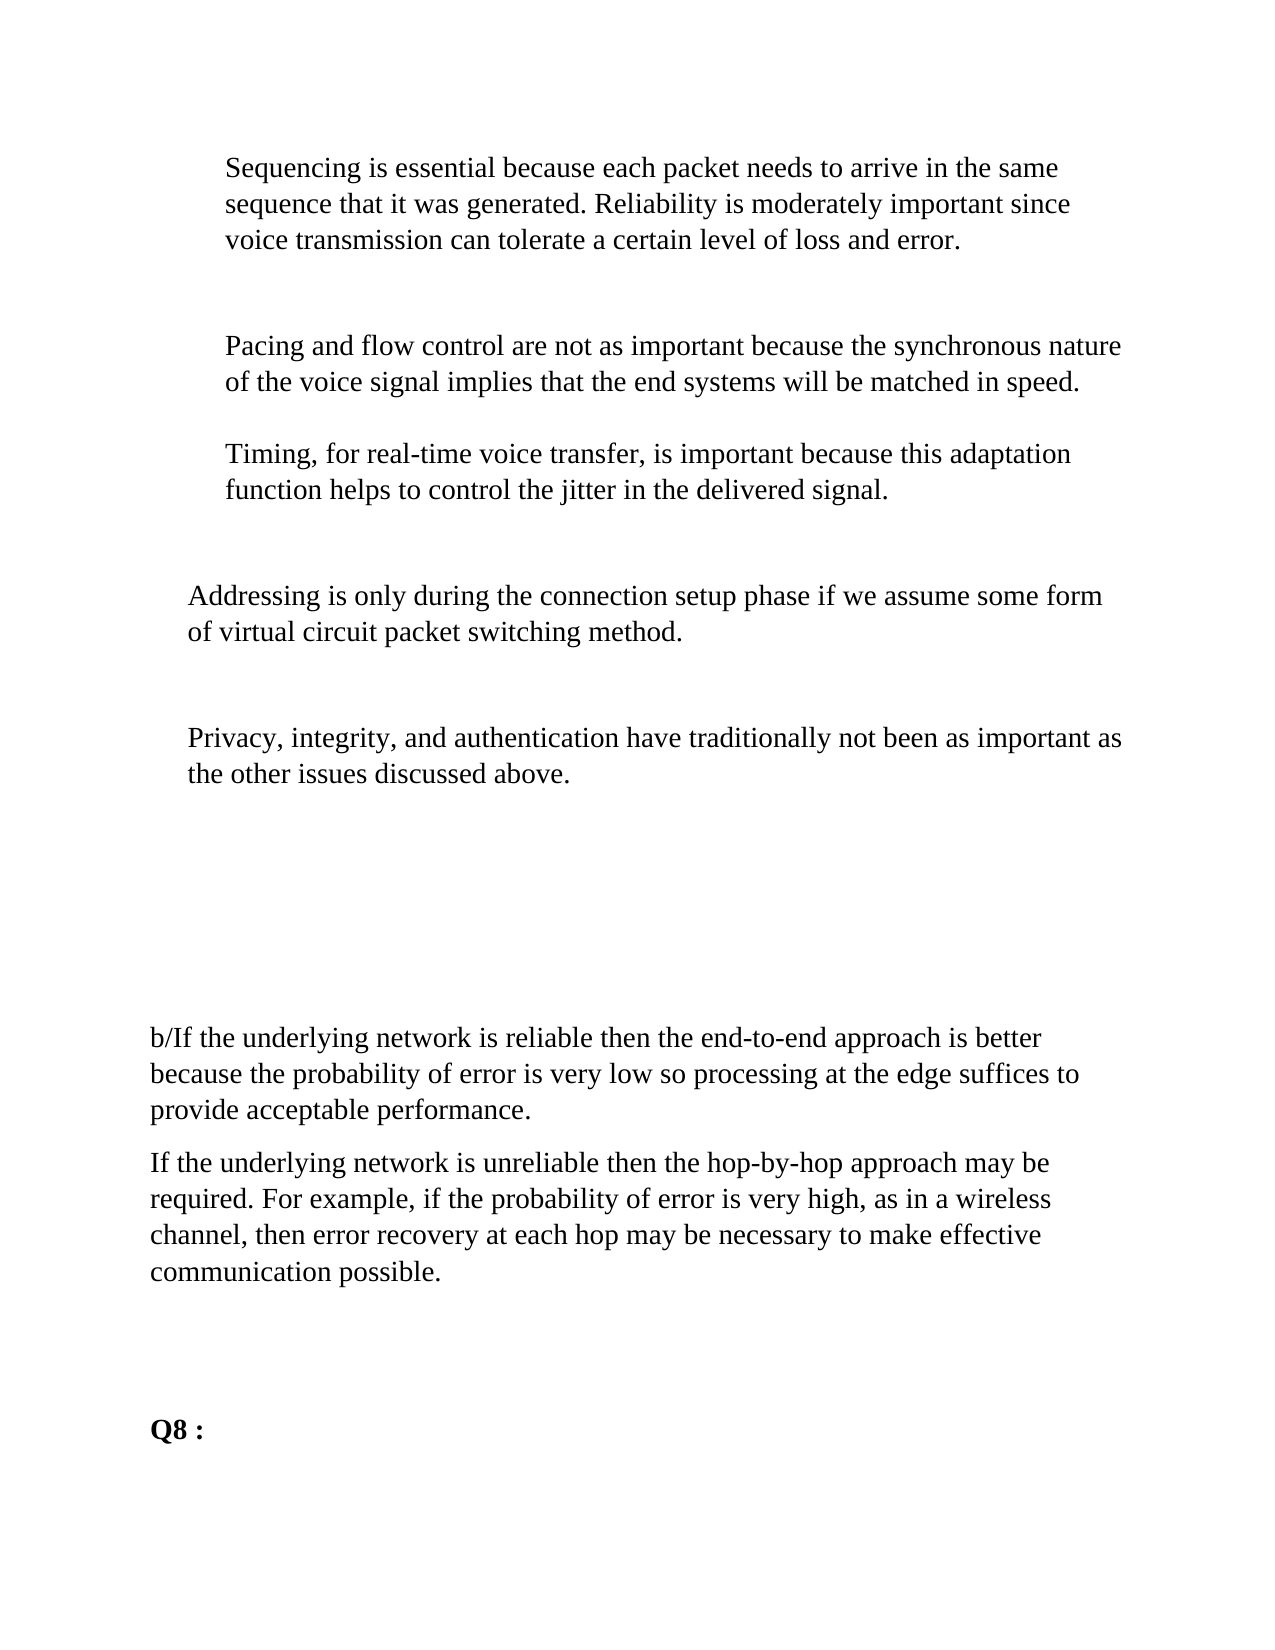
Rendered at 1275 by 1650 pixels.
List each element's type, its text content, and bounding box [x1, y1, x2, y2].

text Q8 : [150, 1412, 1125, 1446]
text Timing, for real-time voice transfer, is important because this adaptation function helps to control the jitter in the delivered signal. [225, 436, 1125, 506]
text b/If the underlying network is reliable then the end-to-end approach is better because the probability of error is very low so processing at the edge suffices to provide acceptable performance. [150, 1020, 1125, 1126]
text Pacing and flow control are not as important because the synchronous nature of the voice signal implies that the end systems will be matched in speed. [225, 328, 1125, 398]
text Sequencing is essential because each packet needs to arrive in the same sequence that it was generated. Reliability is moderately important since voice transmission can tolerate a certain level of loss and error. [225, 150, 1125, 256]
text Addressing is only during the connection setup phase if we assume some form of virtual circuit packet switching method. [187, 578, 1125, 648]
text Privacy, integrity, and authentication have traditionally not been as important as the other issues discussed above. [187, 720, 1125, 789]
text If the underlying network is unreliable then the hop-by-hop approach may be required. For example, if the probability of error is very high, as in a wireless channel, then error recovery at each hop may be necessary to make effective communication possible. [150, 1145, 1125, 1287]
